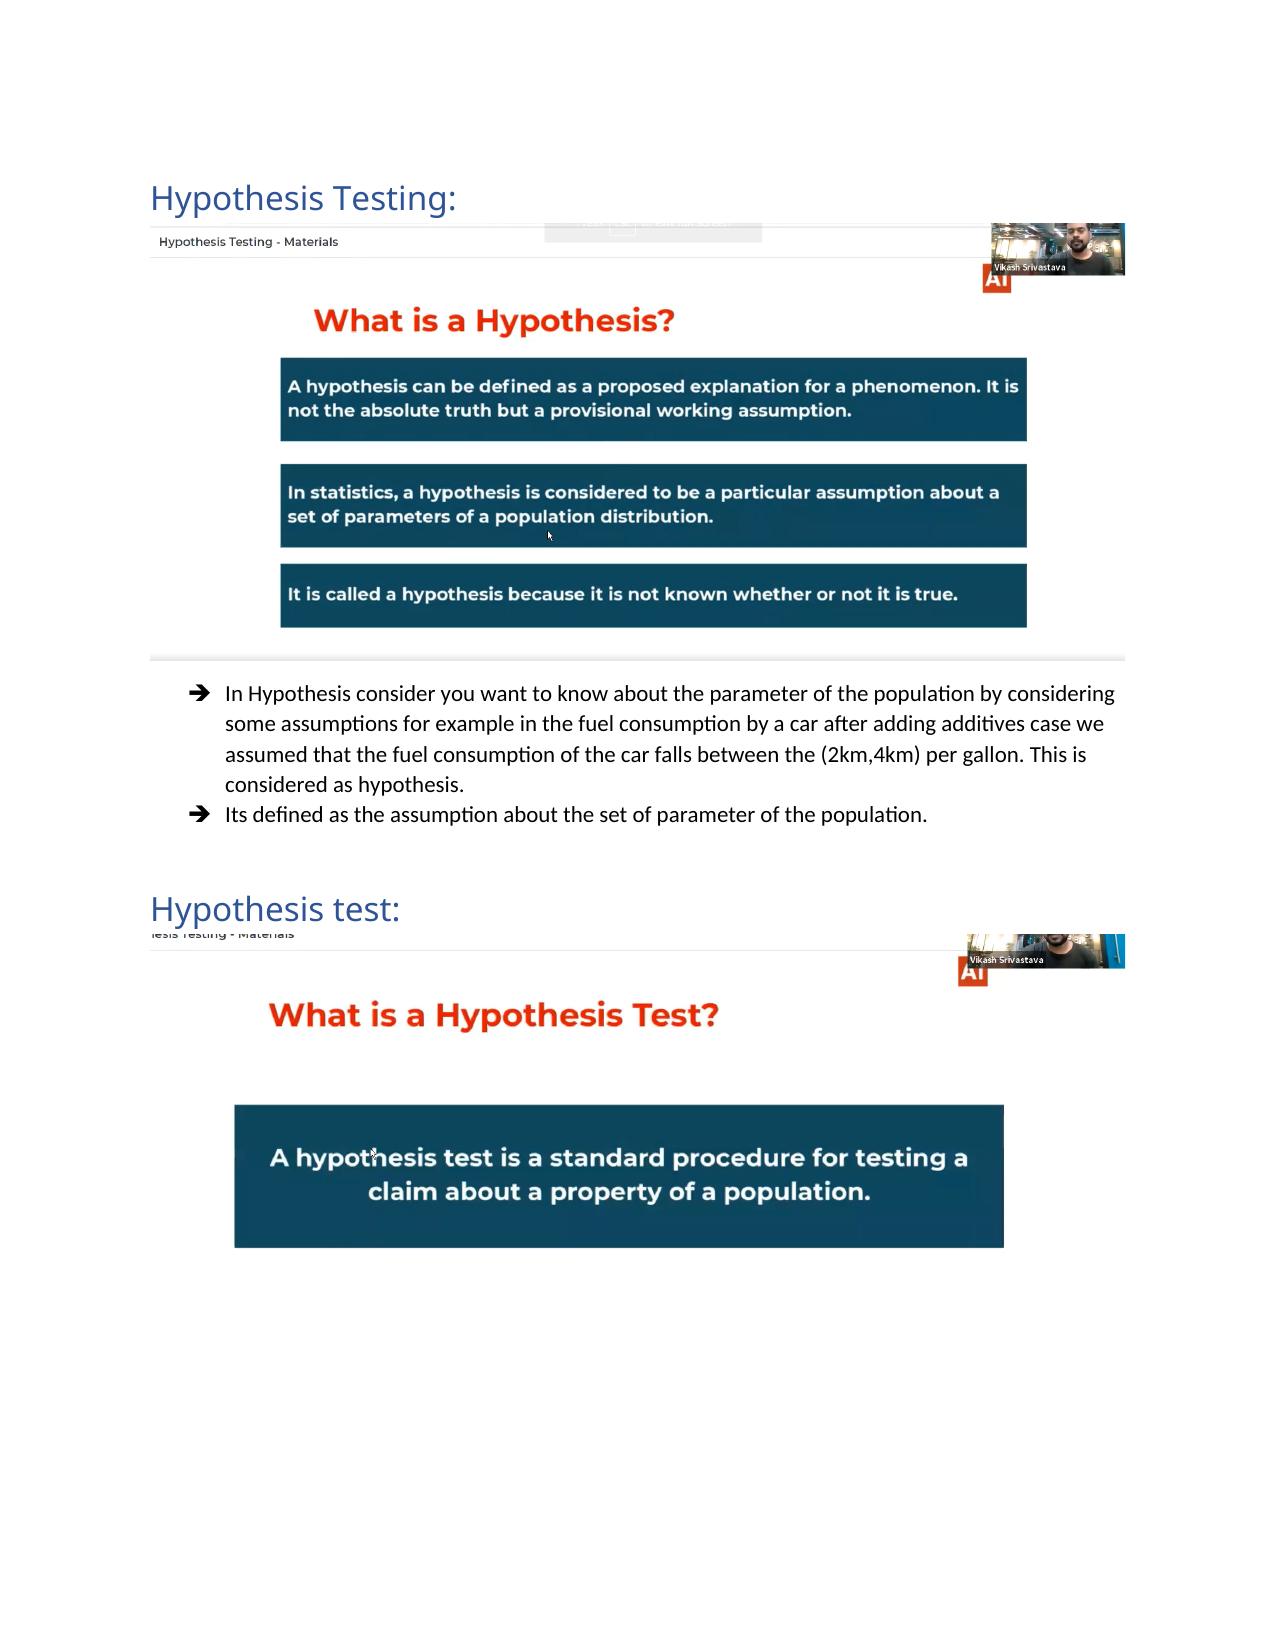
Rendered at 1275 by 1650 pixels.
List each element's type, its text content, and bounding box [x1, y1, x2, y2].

picture [150, 223, 1125, 661]
list In Hypothesis consider you want to know about the parameter of the population by considering some assumptions for example in the fuel consumption by a car after adding additives case we assumed that the fuel consumption of the car falls between the (2km,4km) per gallon. This is considered as hypothesis. [187, 679, 1125, 798]
subtitle Hypothesis Testing: [150, 175, 1125, 220]
list Its defined as the assumption about the set of parameter of the population. [187, 800, 1125, 828]
picture [150, 934, 1125, 1305]
subtitle Hypothesis test: [150, 886, 1125, 931]
picture [1116, 940, 1120, 963]
